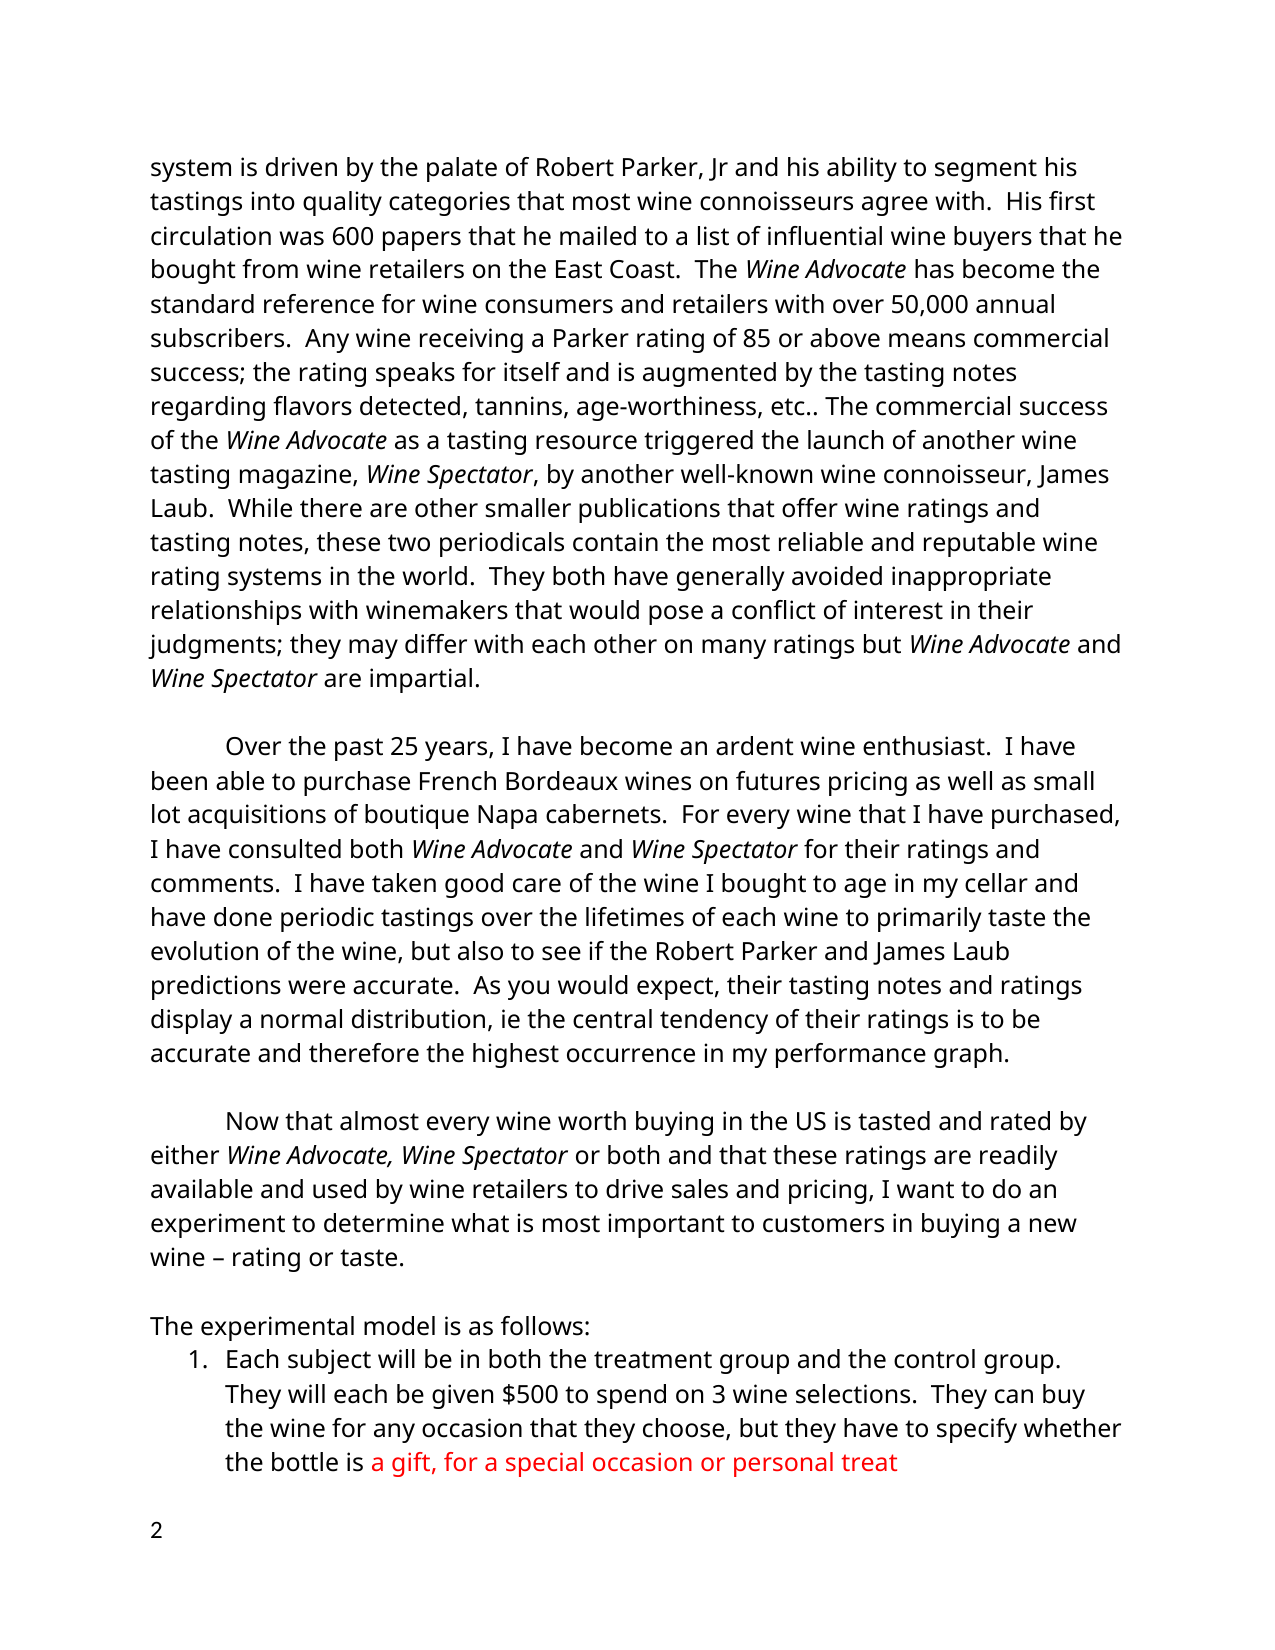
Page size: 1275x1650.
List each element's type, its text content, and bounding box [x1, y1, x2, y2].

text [150, 150, 1125, 695]
text The experimental model is as follows: [150, 1308, 1125, 1342]
text Now that almost every wine worth buying in the US is tasted and rated by either Wine Advocate, Wine Spectator or both and that these ratings are readily available and used by wine retailers to drive sales and pricing, I want to do an experiment to determine what is most important to customers in buying a new wine – rating or taste. [150, 1104, 1125, 1274]
text Over the past 25 years, I have become an ardent wine enthusiast. I have been able to purchase French Bordeaux wines on futures pricing as well as small lot acquisitions of boutique Napa cabernets. For every wine that I have purchased, I have consulted both Wine Advocate and Wine Spectator for their ratings and comments. I have taken good care of the wine I bought to age in my cellar and have done periodic tastings over the lifetimes of each wine to primarily taste the evolution of the wine, but also to see if the Robert Parker and James Laub predictions were accurate. As you would expect, their tasting notes and ratings display a normal distribution, ie the central tendency of their ratings is to be accurate and therefore the highest occurrence in my performance graph. [150, 729, 1125, 1070]
list Each subject will be in both the treatment group and the control group. They will each be given $500 to spend on 3 wine selections. They can buy the wine for any occasion that they choose, but they have to specify whether the bottle is a gift, for a special occasion or personal treat [187, 1342, 1125, 1478]
